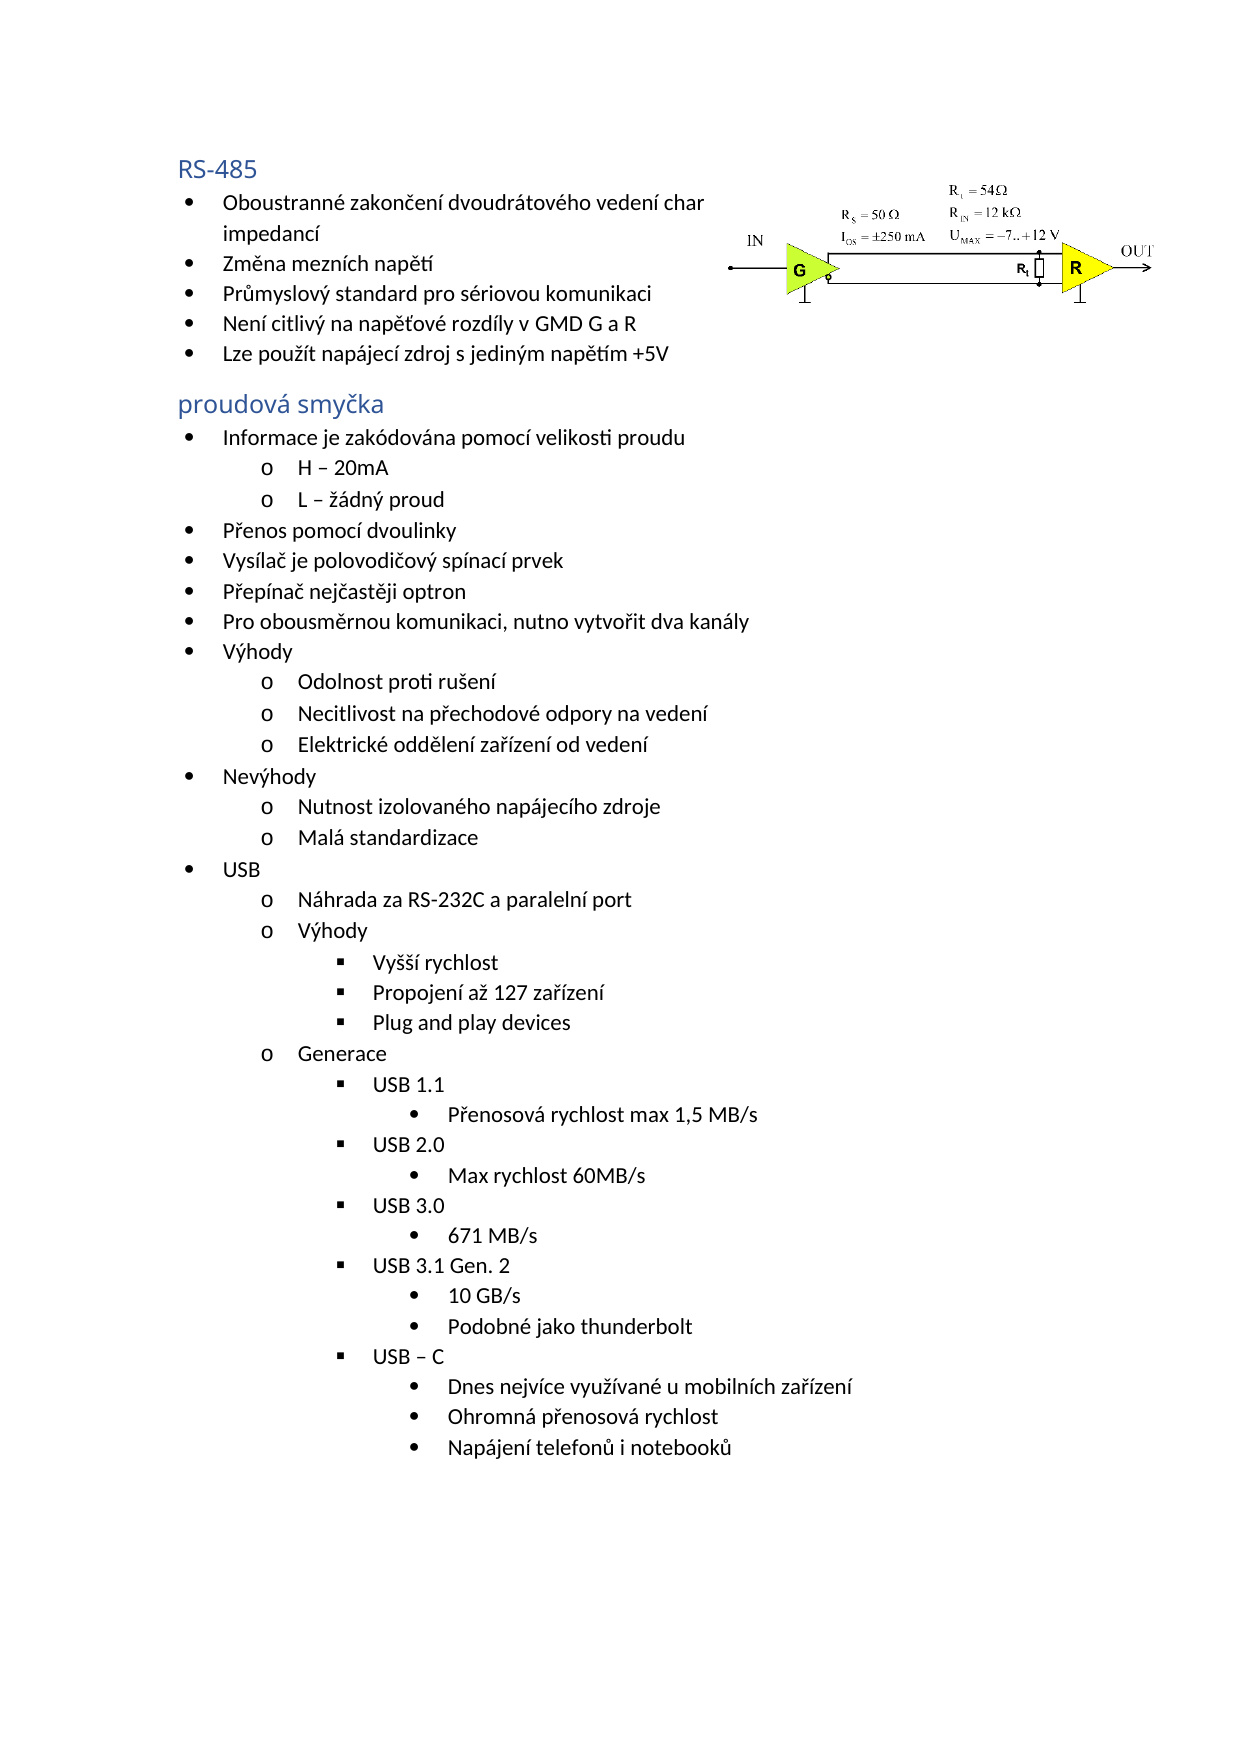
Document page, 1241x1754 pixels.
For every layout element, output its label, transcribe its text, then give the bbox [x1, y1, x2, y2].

list USB 3.0 [335, 1191, 1093, 1219]
list Oboustranné zakončení dvoudrátového vedení char impedancí [185, 188, 728, 247]
list USB 2.0 [335, 1131, 1093, 1158]
list H – 20mA [260, 453, 1093, 483]
list Dnes nejvíce využívané u mobilních zařízení [410, 1372, 1093, 1400]
list Lze použít napájecí zdroj s jediným napětím +5V [185, 339, 1093, 368]
list Průmyslový standard pro sériovou komunikaci [185, 279, 1093, 307]
list USB 1.1 [335, 1070, 1093, 1098]
list Plug and play devices [335, 1008, 1093, 1036]
list Pro obousměrnou komunikaci, nutno vytvořit dva kanály [185, 607, 1093, 635]
list Není citlivý na napěťové rozdíly v GMD G a R [185, 309, 1093, 337]
list USB [185, 855, 1093, 883]
list Malá standardizace [260, 823, 1093, 853]
list Náhrada za RS-232C a paralelní port [260, 885, 1093, 914]
picture [728, 179, 1160, 303]
list USB 3.1 Gen. 2 [335, 1251, 1093, 1279]
subtitle RS-485 [177, 152, 1093, 186]
list Výhody [185, 637, 1093, 665]
list Podobné jako thunderbolt [410, 1312, 1093, 1340]
list Přepínač nejčastěji optron [185, 577, 1093, 605]
list Necitlivost na přechodové odpory na vedení [260, 699, 1093, 728]
list Nevýhody [185, 762, 1093, 790]
subtitle proudová smyčka [177, 386, 1093, 421]
list L – žádný proud [260, 485, 1093, 514]
list Vyšší rychlost [335, 948, 1093, 976]
list Napájení telefonů i notebooků [410, 1433, 1093, 1461]
list Informace je zakódována pomocí velikosti proudu [185, 423, 1093, 451]
list Nutnost izolovaného napájecího zdroje [260, 792, 1093, 821]
list Propojení až 127 zařízení [335, 978, 1093, 1006]
list Změna mezních napětí [185, 249, 728, 277]
list Přenosová rychlost max 1,5 MB/s [410, 1100, 1093, 1128]
list USB – C [335, 1342, 1093, 1370]
list 10 GB/s [410, 1282, 1093, 1309]
list Odolnost proti rušení [260, 667, 1093, 697]
list Elektrické oddělení zařízení od vedení [260, 730, 1093, 759]
list Ohromná přenosová rychlost [410, 1402, 1093, 1430]
list 671 MB/s [410, 1221, 1093, 1249]
list Max rychlost 60MB/s [410, 1161, 1093, 1189]
list Výhody [260, 917, 1093, 946]
list Generace [260, 1039, 1093, 1068]
list Přenos pomocí dvoulinky [185, 516, 1093, 544]
list Vysílač je polovodičový spínací prvek [185, 547, 1093, 574]
